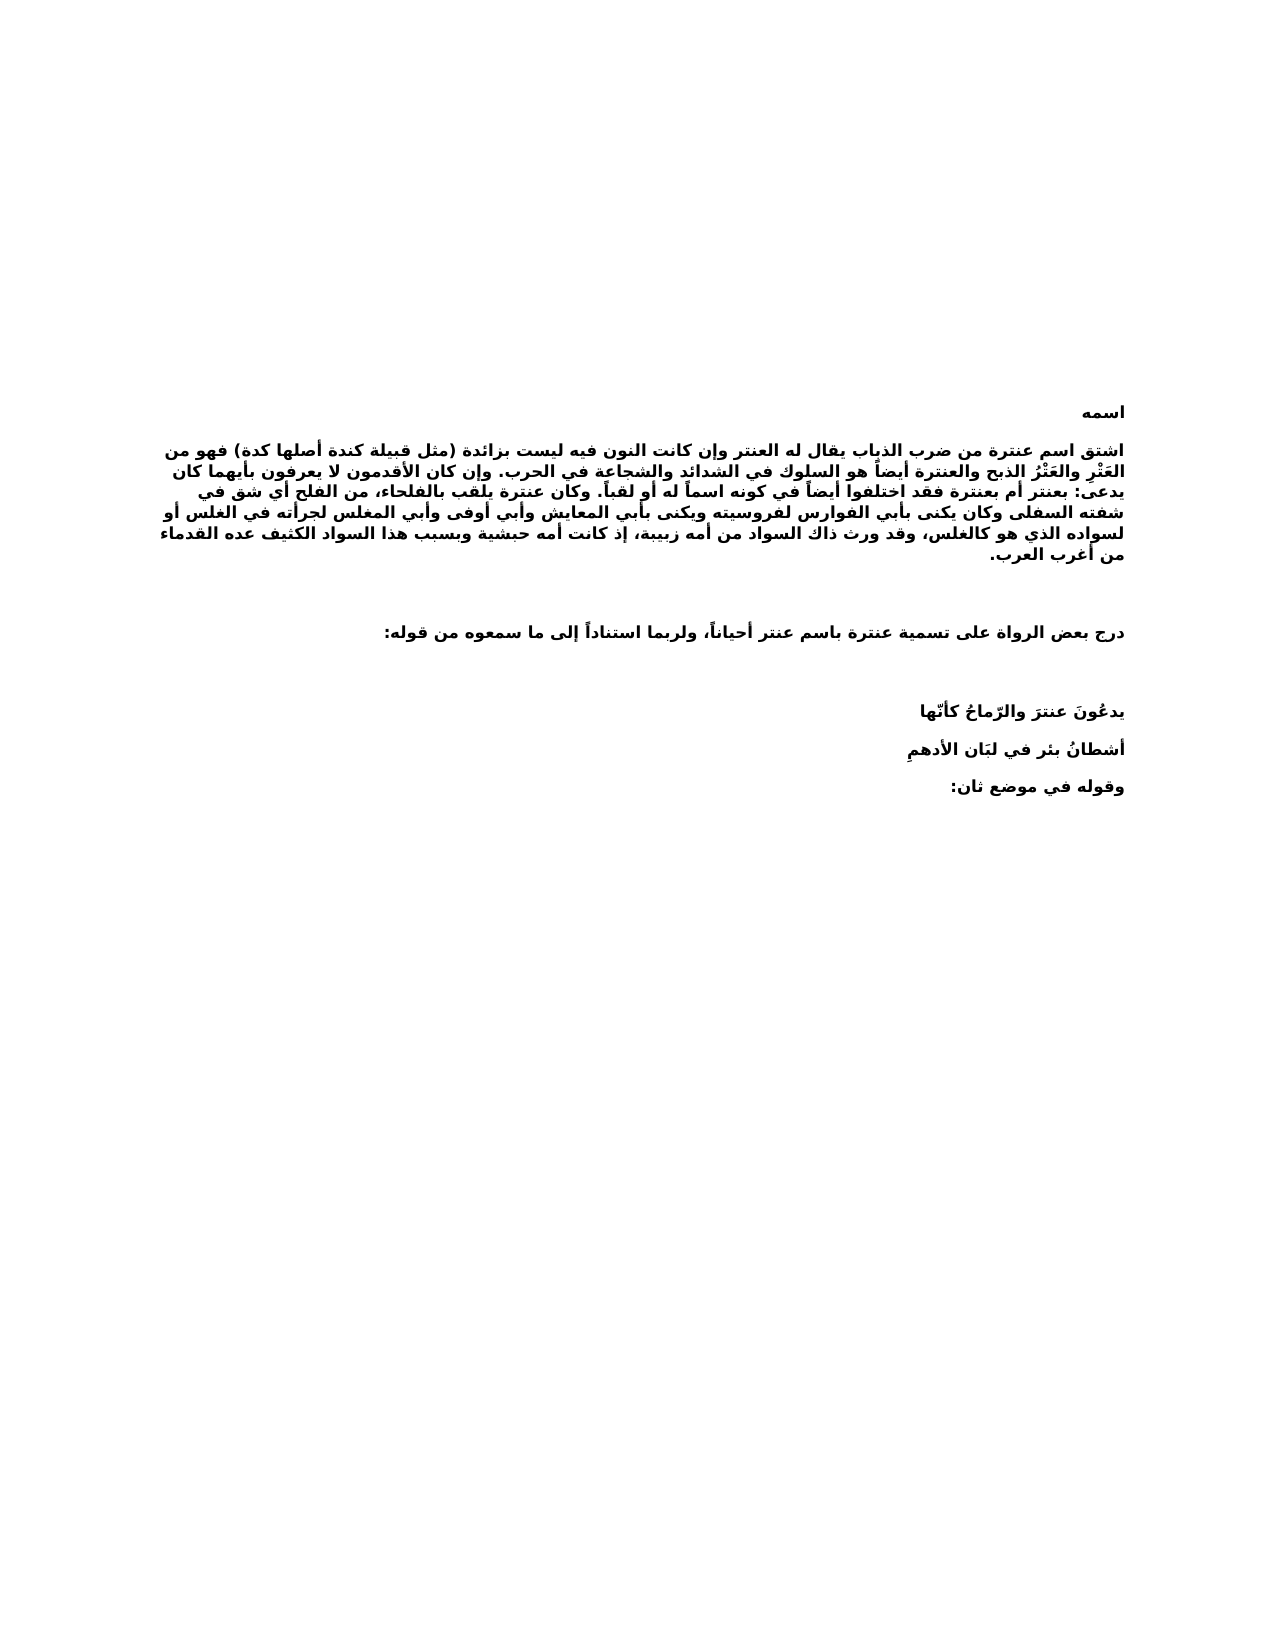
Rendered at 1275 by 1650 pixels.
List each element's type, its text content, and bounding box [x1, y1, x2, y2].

text أشطانُ بئر في لبَان الأدهمِ [150, 739, 1125, 759]
text اسمه [150, 403, 1125, 422]
text درج بعض الرواة على تسمية عنترة باسم عنتر أحياناً، ولربما استناداً إلى ما سمعوه من قوله: [150, 623, 1125, 643]
text يدعُونَ عنترَ والرّماحُ كأنّها [150, 702, 1125, 721]
text وقوله في موضع ثان: [150, 777, 1125, 796]
text اشتق اسم عنترة من ضرب الذباب يقال له العنتر وإن كانت النون فيه ليست بزائدة (مثل قبيلة كندة أصلها كدة) فهو من العَتْرِ والعَتْرُ الذبح والعنترة أيضاً هو السلوك في الشدائد والشجاعة في الحرب. وإن كان الأقدمون لا يعرفون بأيهما كان يدعى: بعنتر أم بعنترة فقد اختلفوا أيضاً في كونه اسماً له أو لقباً. وكان عنترة يلقب بالفلحاء، من الفلح أي شق في شفته السفلى وكان يكنى بأبي الفوارس لفروسيته ويكنى بأبي المعايش وأبي أوفى وأبي المغلس لجرأته في الغلس أو لسواده الذي هو كالغلس، وقد ورث ذاك السواد من أمه زبيبة، إذ كانت أمه حبشية وبسبب هذا السواد الكثيف عده القدماء من أغرب العرب. [150, 441, 1125, 564]
